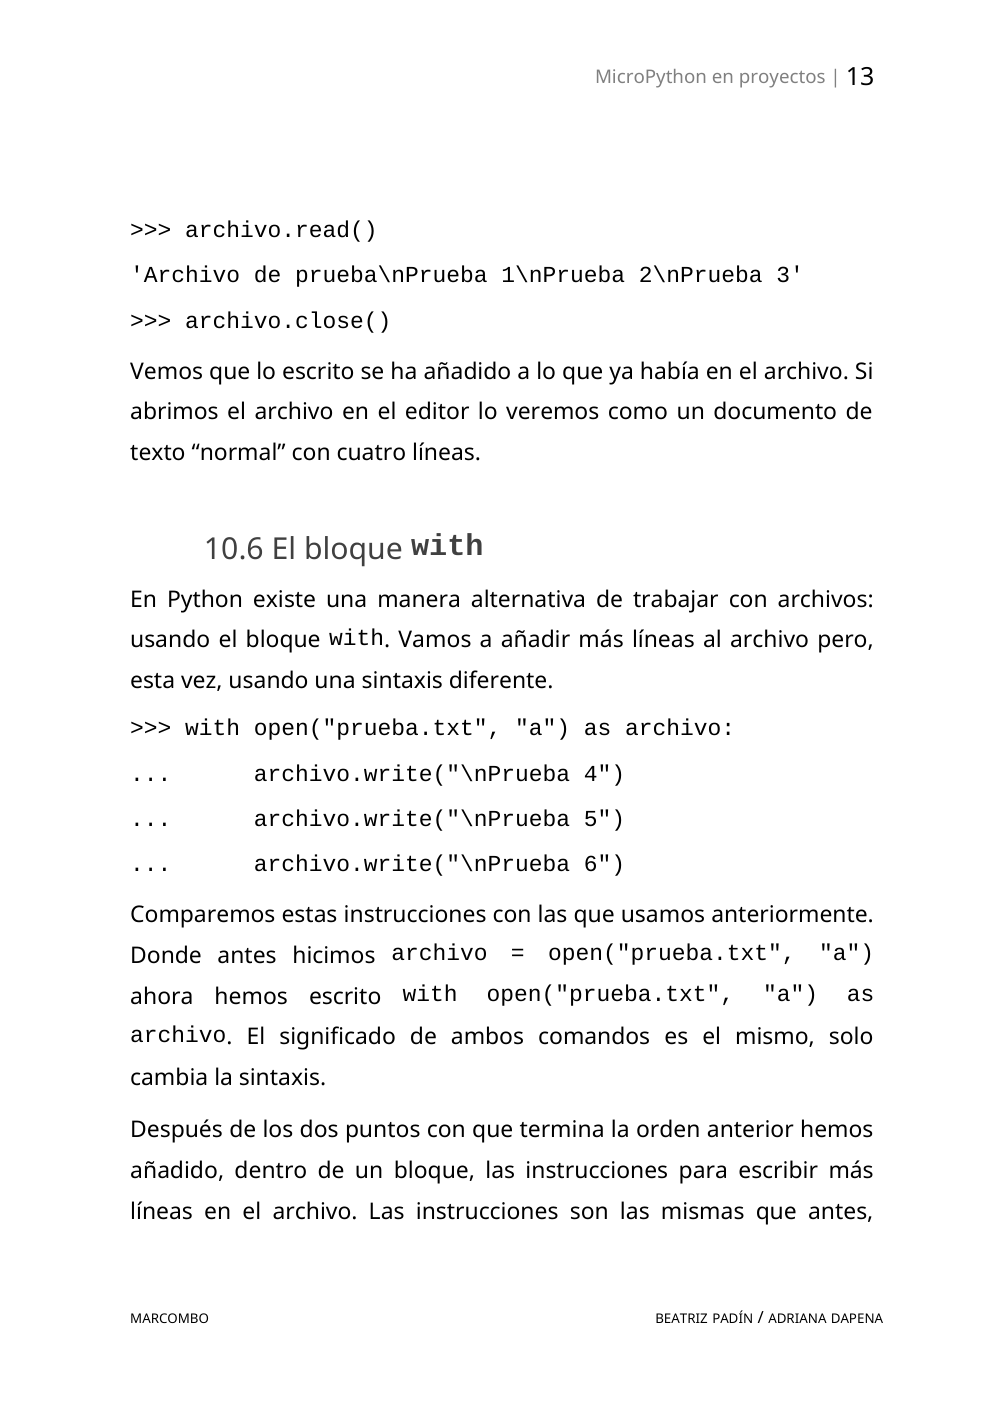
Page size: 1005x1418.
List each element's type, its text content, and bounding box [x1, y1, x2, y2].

text >>> archivo.read() [130, 218, 874, 244]
text Vemos que lo escrito se ha añadido a lo que ya había en el archivo. Si abrimos el archivo en el editor lo veremos como un documento de texto “normal” con cuatro líneas. [130, 354, 874, 467]
text Comparemos estas instrucciones con las que usamos anteriormente. Donde antes hicimos archivo = open("prueba.txt", "a") ahora hemos escrito with open("prueba.txt", "a") as archivo. El significado de ambos comandos es el mismo, solo cambia la sintaxis. [130, 898, 874, 1092]
text >>> with open("prueba.txt", "a") as archivo: [130, 717, 874, 742]
text 10.6 El bloque with [204, 527, 874, 568]
text ... archivo.write("\nPrueba 5") [130, 807, 874, 833]
text En Python existe una manera alternativa de trabajar con archivos: usando el bloque with. Vamos a añadir más líneas al archivo pero, esta vez, usando una sintaxis diferente. [130, 583, 874, 695]
text ... archivo.write("\nPrueba 6") [130, 853, 874, 879]
text ... archivo.write("\nPrueba 4") [130, 762, 874, 788]
text >>> archivo.close() [130, 309, 874, 335]
text 'Archivo de prueba\nPrueba 1\nPrueba 2\nPrueba 3' [130, 264, 874, 290]
